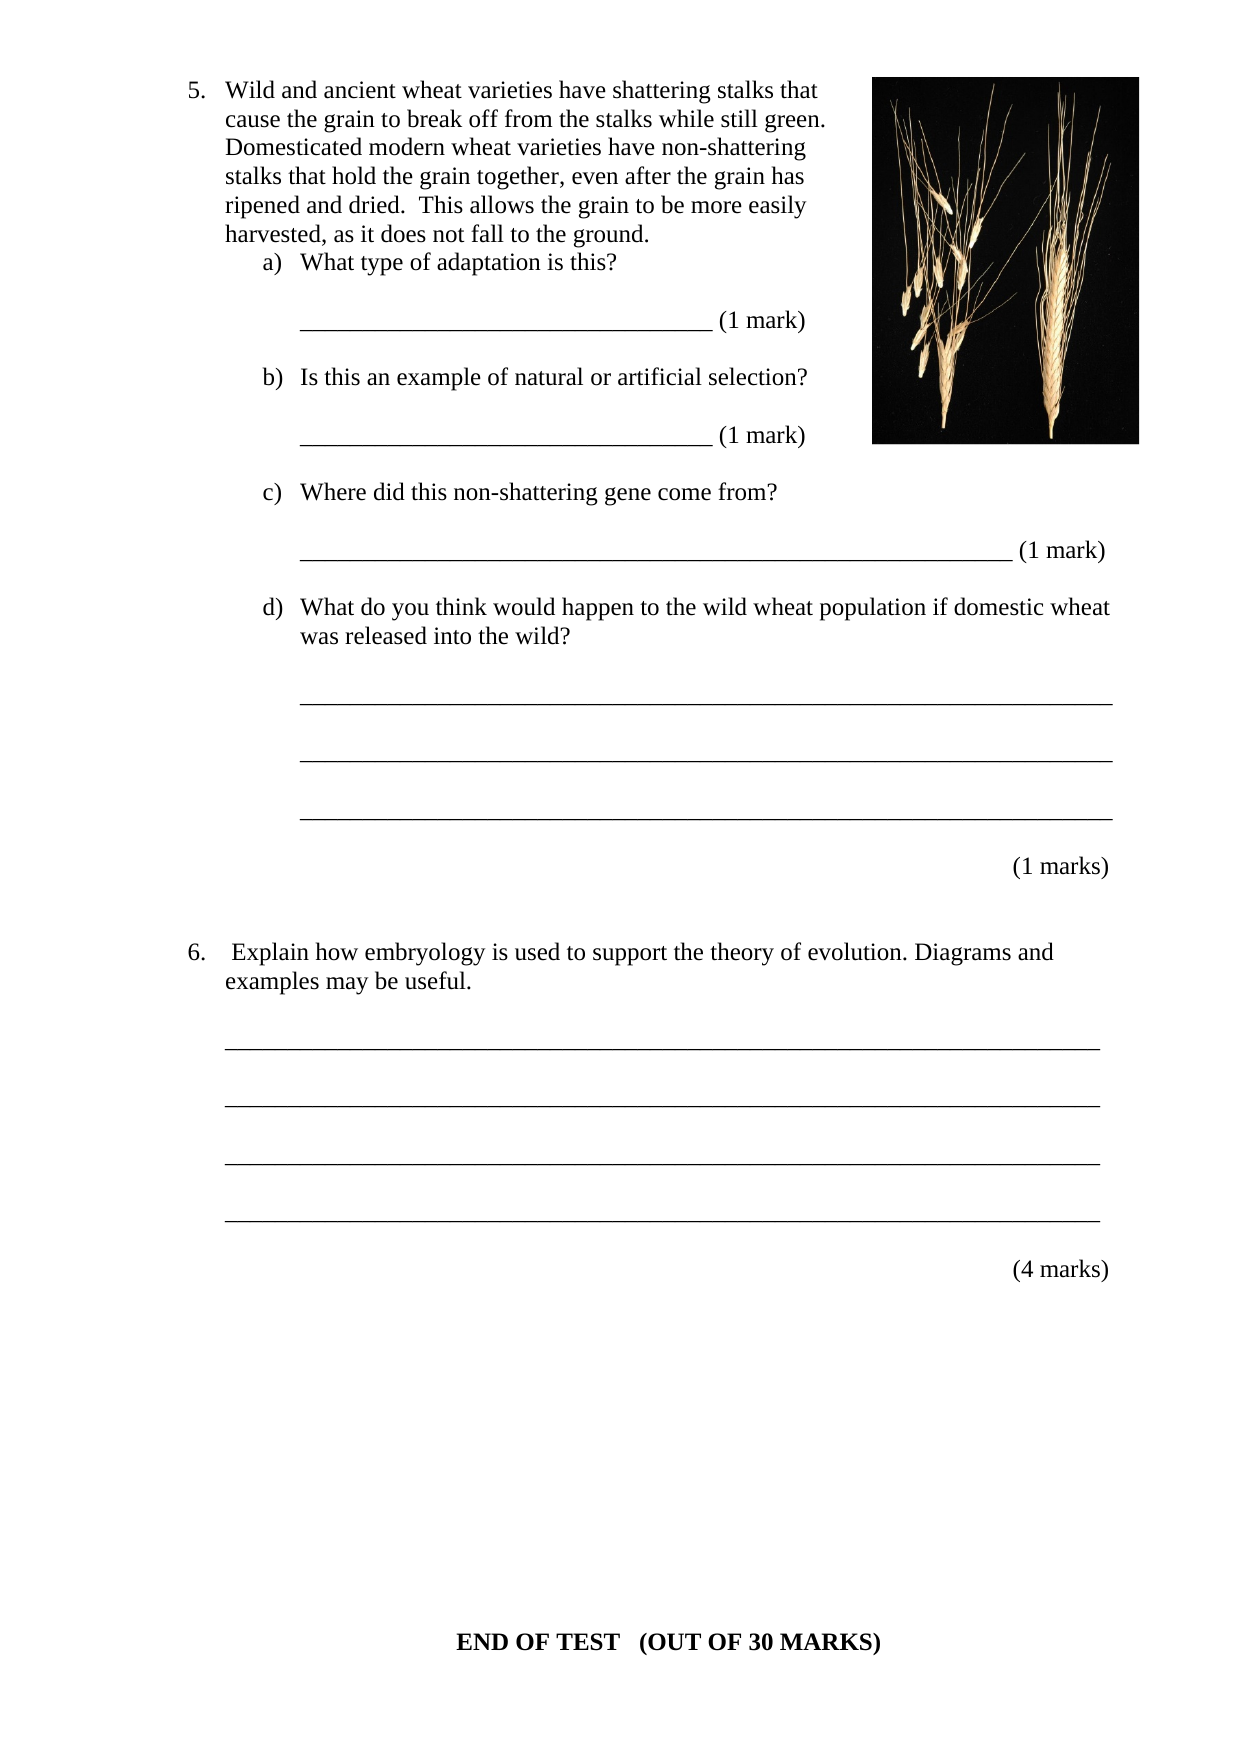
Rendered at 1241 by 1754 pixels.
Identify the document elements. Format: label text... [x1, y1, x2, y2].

text _________________________________ (1 mark) [300, 305, 870, 334]
list Is this an example of natural or artificial selection? [262, 362, 870, 391]
list Explain how embryology is used to support the theory of evolution. Diagrams and examples may be useful. [187, 937, 1144, 995]
list What do you think would happen to the wild wheat population if domestic wheat was released into the wild? [262, 592, 1144, 650]
text ______________________________________________________________________ [225, 1196, 1144, 1225]
text END OF TEST (OUT OF 30 MARKS) [194, 1627, 1144, 1656]
text _________________________________________________________________ [300, 736, 1144, 765]
picture [870, 76, 1139, 445]
list Where did this non-shattering gene come from? [262, 477, 1144, 506]
list What type of adaptation is this? [262, 247, 870, 276]
text ______________________________________________________________________ [225, 1081, 1144, 1110]
text ______________________________________________________________________ [225, 1139, 1144, 1167]
text _________________________________ (1 mark) [300, 420, 1144, 449]
text _________________________________________________________ (1 mark) [300, 535, 1144, 564]
text ______________________________________________________________________ [225, 1024, 1144, 1052]
text _________________________________________________________________ [300, 794, 1144, 851]
text (4 marks) [975, 1254, 1144, 1282]
list Wild and ancient wheat varieties have shattering stalks that cause the grain to break off from the stalks while still green. Domesticated modern wheat varieties have non-shattering stalks that hold the grain together, even after the grain has ripened and dried. This allows the grain to be more easily harvested, as it does not fall to the ground. [187, 75, 1144, 247]
text (1 marks) [975, 851, 1144, 880]
text _________________________________________________________________ [300, 679, 1144, 707]
